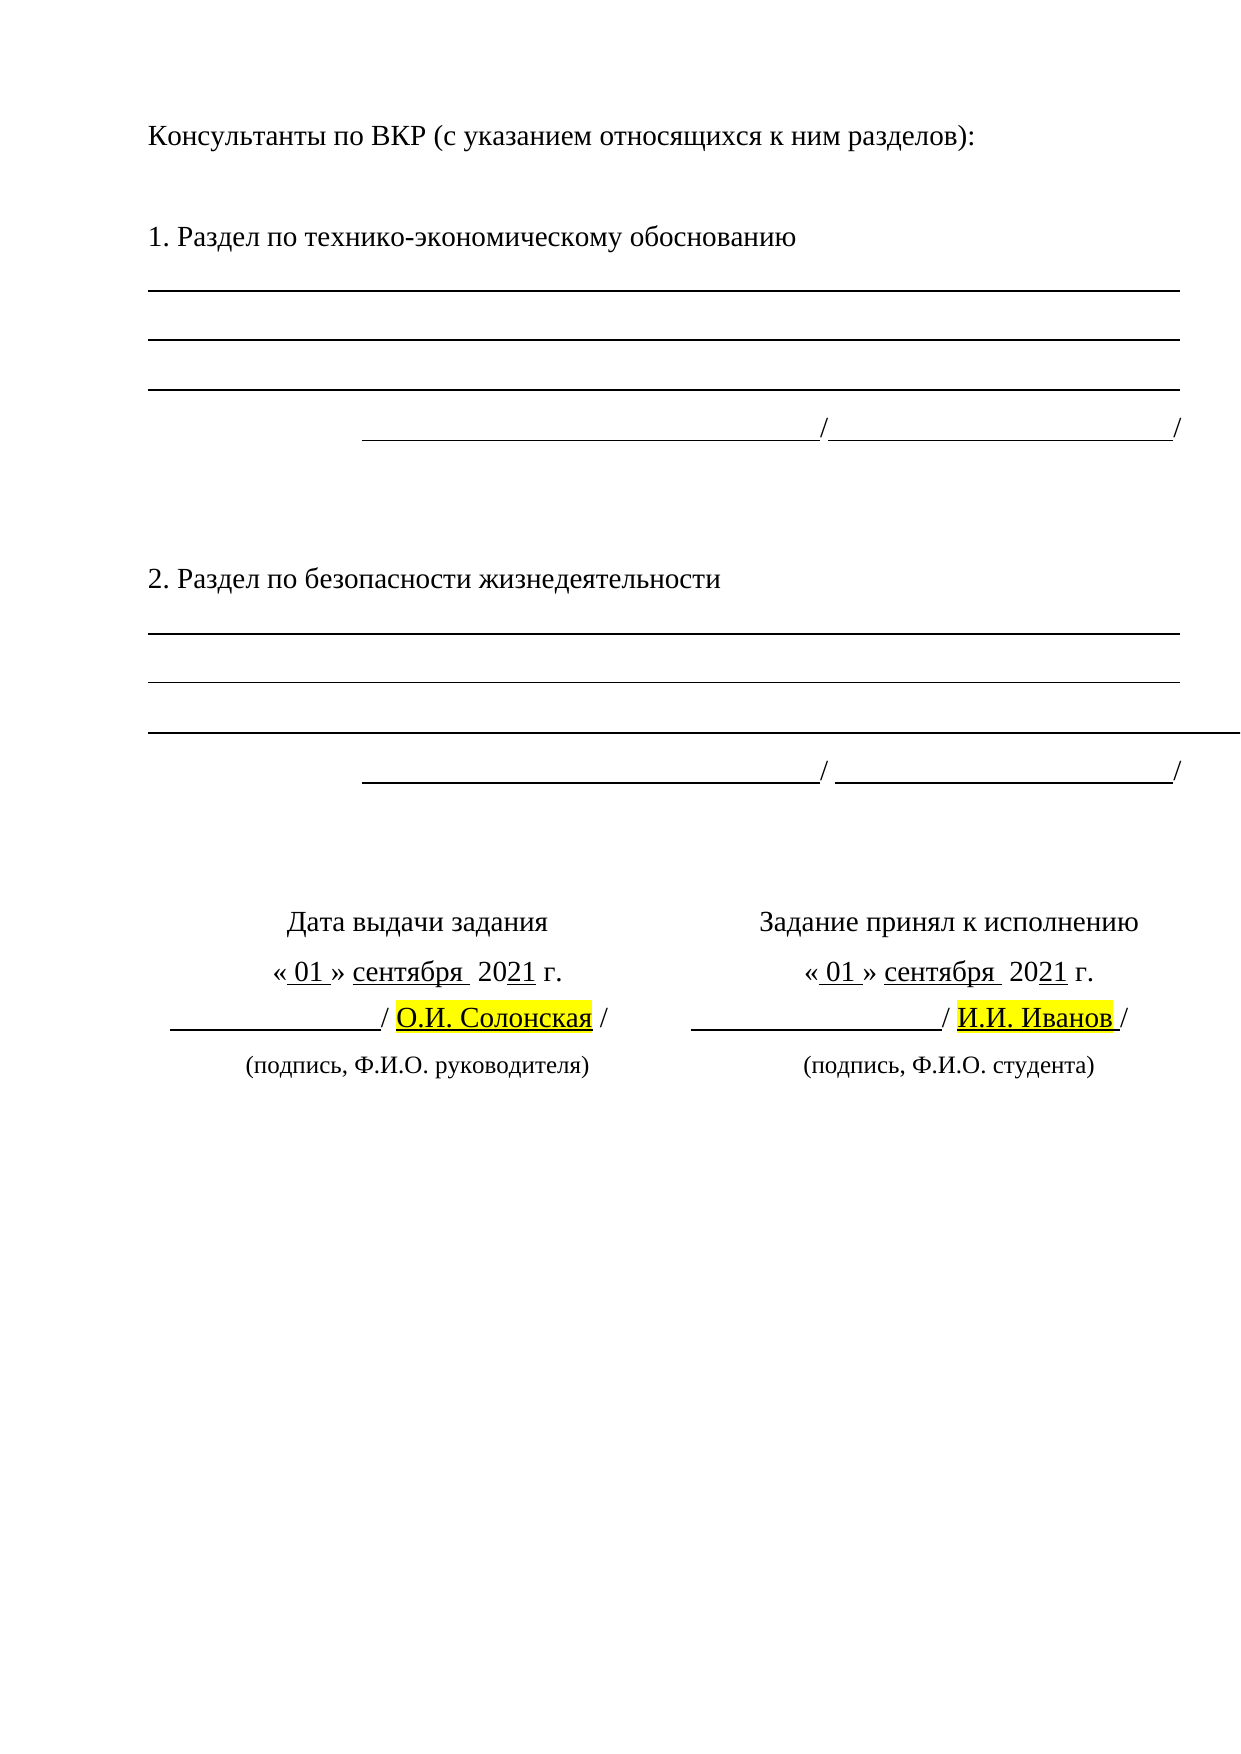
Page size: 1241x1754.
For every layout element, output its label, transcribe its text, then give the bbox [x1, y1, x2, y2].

table_cell / И.И. Иванов / (подпись, Ф.И.О. студента) [676, 1000, 1222, 1091]
text 2. Раздел по безопасности жизнедеятельности [148, 561, 1181, 595]
table_header Задание принял к исполнению « 01 » сентября 2021 г. [676, 904, 1222, 1000]
text / / [148, 753, 1181, 787]
table_cell / О.И. Солонская / (подпись, Ф.И.О. руководителя) [159, 1000, 676, 1091]
text 1. Раздел по технико-экономическому обоснованию [148, 219, 1181, 252]
table_header Дата выдачи задания « 01 » сентября 2021 г. [159, 904, 676, 1000]
text / / [148, 411, 1181, 444]
text Консультанты по ВКР (с указанием относящихся к ним разделов): [148, 118, 1181, 152]
